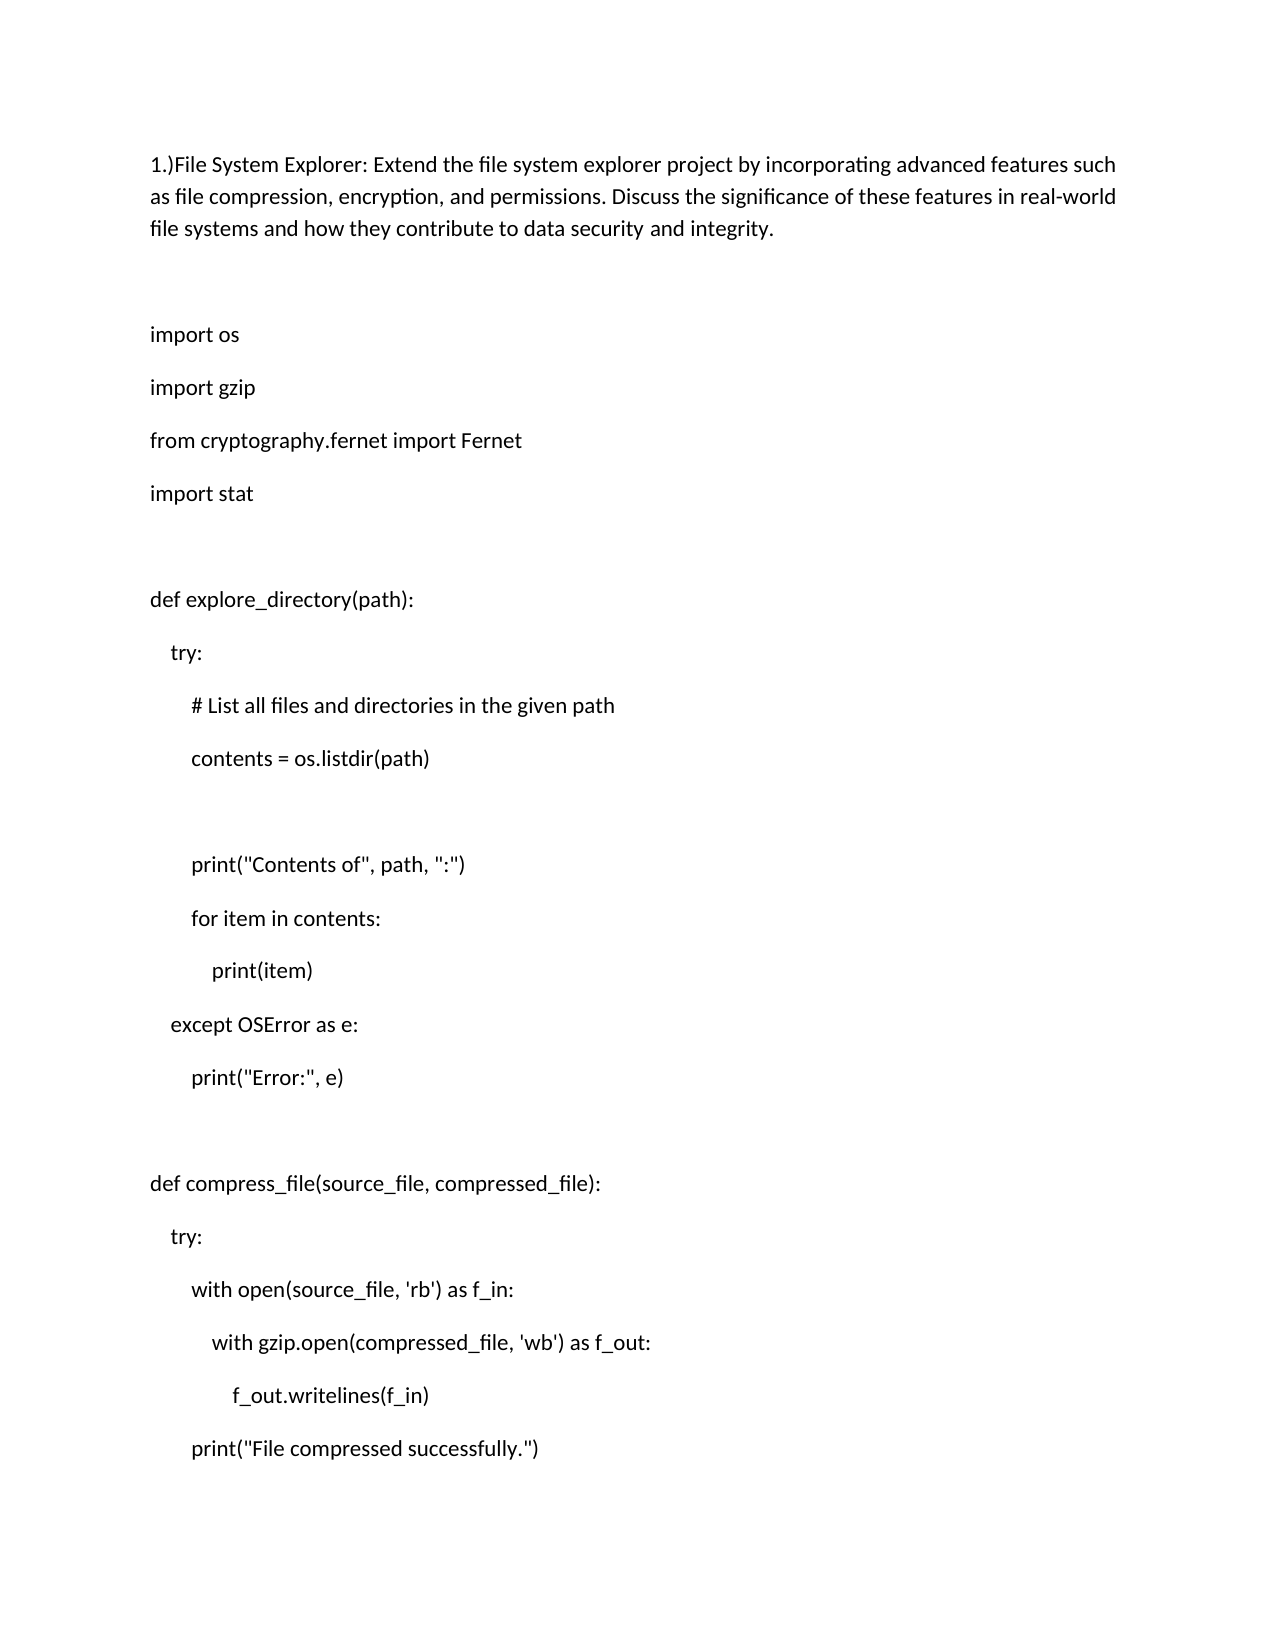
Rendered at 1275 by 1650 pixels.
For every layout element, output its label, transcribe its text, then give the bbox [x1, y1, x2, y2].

text 1.)File System Explorer: Extend the file system explorer project by incorporating advanced features such as file compression, encryption, and permissions. Discuss the significance of these features in real-world file systems and how they contribute to data security and integrity. [150, 150, 1125, 242]
text try: [150, 1222, 1125, 1250]
text contents = os.listdir(path) [150, 744, 1125, 773]
text with open(source_file, 'rb') as f_in: [150, 1275, 1125, 1303]
text import os [150, 320, 1125, 348]
text from cryptography.fernet import Fernet [150, 426, 1125, 454]
text def compress_file(source_file, compressed_file): [150, 1169, 1125, 1197]
text try: [150, 638, 1125, 667]
text print("Error:", e) [150, 1063, 1125, 1091]
text # List all files and directories in the given path [150, 692, 1125, 719]
text print("Contents of", path, ":") [150, 851, 1125, 879]
text import gzip [150, 373, 1125, 401]
text print("File compressed successfully.") [150, 1434, 1125, 1462]
text with gzip.open(compressed_file, 'wb') as f_out: [150, 1328, 1125, 1356]
text print(item) [150, 957, 1125, 985]
text import stat [150, 479, 1125, 507]
text f_out.writelines(f_in) [150, 1381, 1125, 1409]
text for item in contents: [150, 904, 1125, 932]
text def explore_directory(path): [150, 586, 1125, 613]
text except OSError as e: [150, 1010, 1125, 1038]
